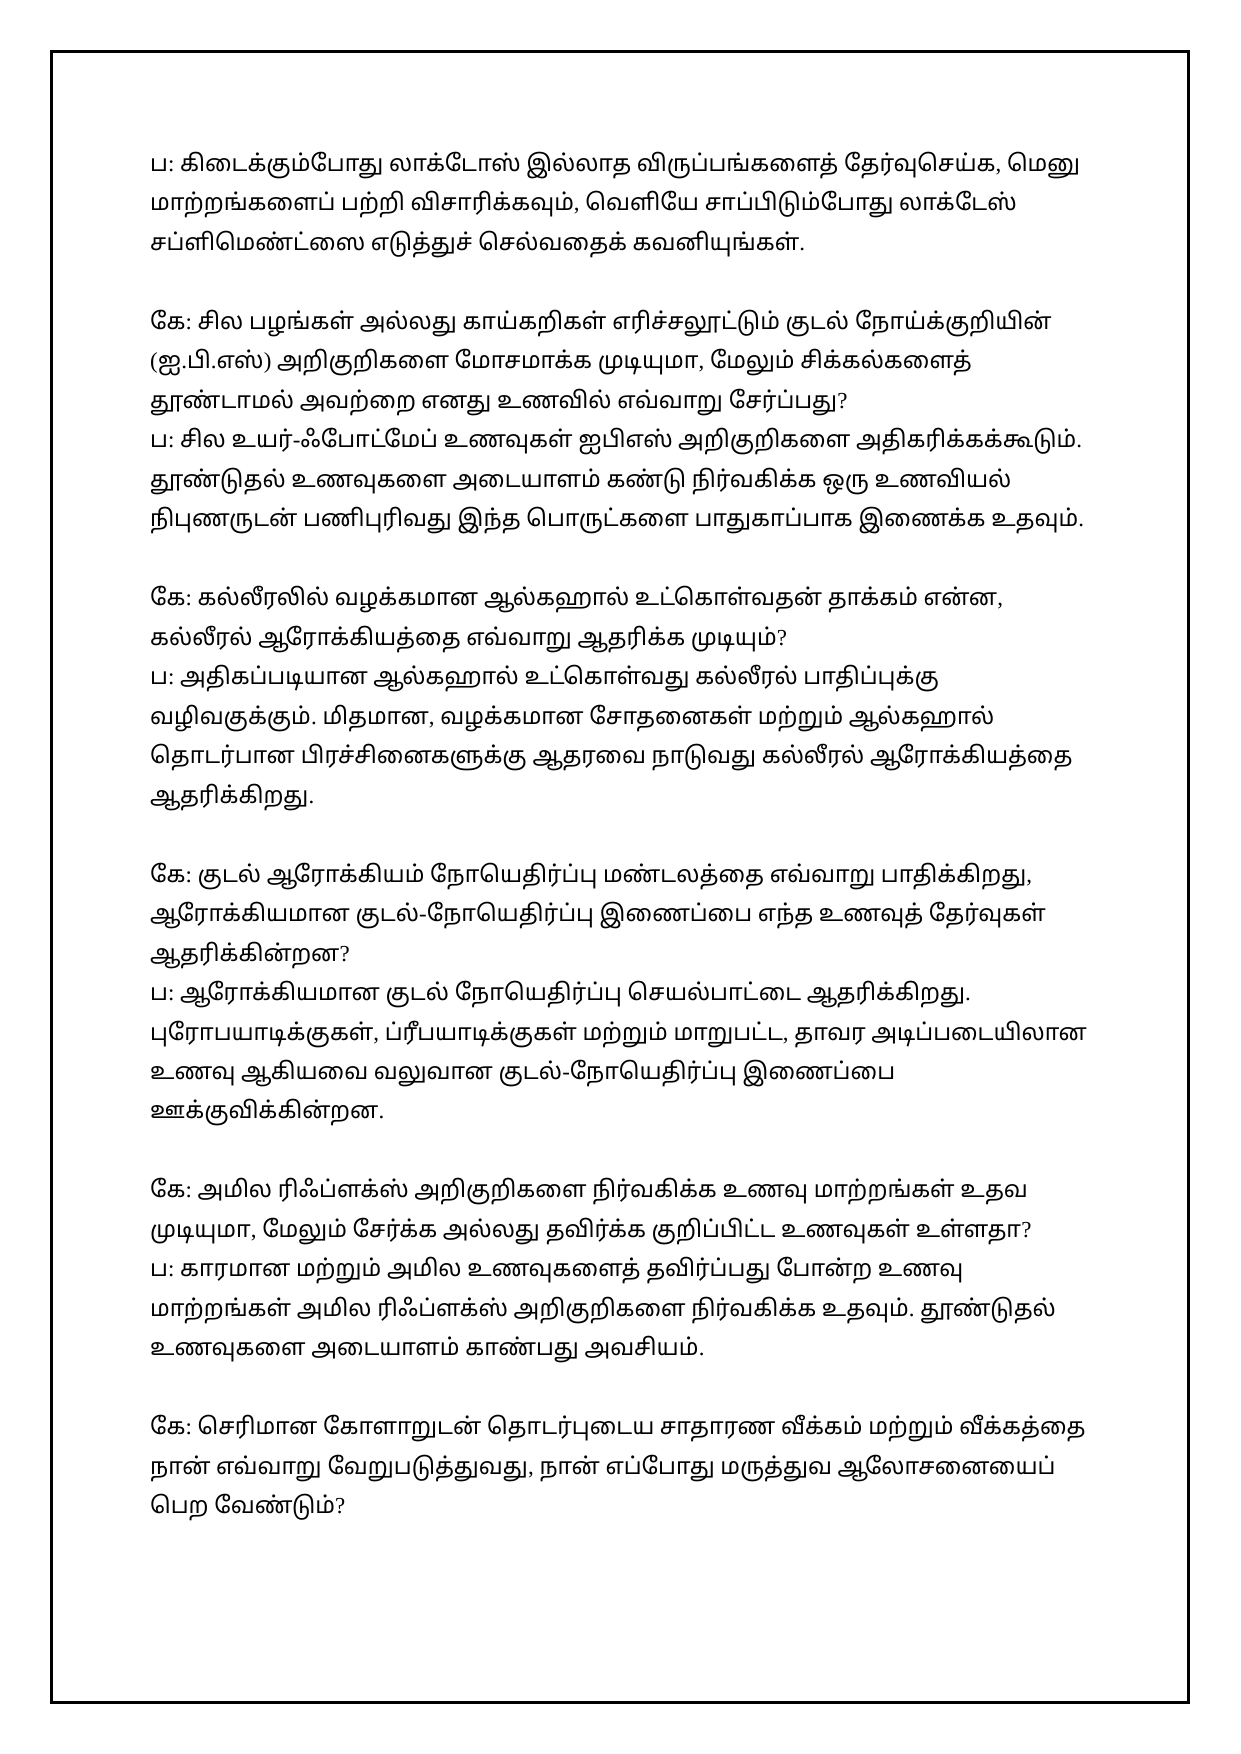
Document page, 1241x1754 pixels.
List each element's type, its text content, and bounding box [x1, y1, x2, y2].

text கே: குடல் ஆரோக்கியம் நோயெதிர்ப்பு மண்டலத்தை எவ்வாறு பாதிக்கிறது, ஆரோக்கியமான குடல்-நோயெதிர்ப்பு இணைப்பை எந்த உணவுத் தேர்வுகள் ஆதரிக்கின்றன? [150, 861, 1090, 966]
text ப: காரமான மற்றும் அமில உணவுகளைத் தவிர்ப்பது போன்ற உணவு மாற்றங்கள் அமில ரிஃப்ளக்ஸ் அறிகுறிகளை நிர்வகிக்க உதவும். தூண்டுதல் உணவுகளை அடையாளம் காண்பது அவசியம். [150, 1255, 1090, 1361]
text ப: ஆரோக்கியமான குடல் நோயெதிர்ப்பு செயல்பாட்டை ஆதரிக்கிறது. புரோபயாடிக்குகள், ப்ரீபயாடிக்குகள் மற்றும் மாறுபட்ட, தாவர அடிப்படையிலான உணவு ஆகியவை வலுவான குடல்-நோயெதிர்ப்பு இணைப்பை ஊக்குவிக்கின்றன. [150, 979, 1090, 1124]
text கே: கல்லீரலில் வழக்கமான ஆல்கஹால் உட்கொள்வதன் தாக்கம் என்ன, கல்லீரல் ஆரோக்கியத்தை எவ்வாறு ஆதரிக்க முடியும்? [150, 584, 1090, 650]
text கே: அமில ரிஃப்ளக்ஸ் அறிகுறிகளை நிர்வகிக்க உணவு மாற்றங்கள் உதவ முடியுமா, மேலும் சேர்க்க அல்லது தவிர்க்க குறிப்பிட்ட உணவுகள் உள்ளதா? [150, 1176, 1090, 1242]
text கே: செரிமான கோளாறுடன் தொடர்புடைய சாதாரண வீக்கம் மற்றும் வீக்கத்தை நான் எவ்வாறு வேறுபடுத்துவது, நான் எப்போது மருத்துவ ஆலோசனையைப் பெற வேண்டும்? [150, 1413, 1090, 1519]
text ப: சில உயர்-ஃபோட்மேப் உணவுகள் ஐபிஎஸ் அறிகுறிகளை அதிகரிக்கக்கூடும். தூண்டுதல் உணவுகளை அடையாளம் கண்டு நிர்வகிக்க ஒரு உணவியல் நிபுணருடன் பணிபுரிவது இந்த பொருட்களை பாதுகாப்பாக இணைக்க உதவும். [150, 426, 1090, 532]
text ப: கிடைக்கும்போது லாக்டோஸ் இல்லாத விருப்பங்களைத் தேர்வுசெய்க, மெனு மாற்றங்களைப் பற்றி விசாரிக்கவும், வெளியே சாப்பிடும்போது லாக்டேஸ் சப்ளிமெண்ட்ஸை எடுத்துச் செல்வதைக் கவனியுங்கள். [150, 150, 1090, 255]
text கே: சில பழங்கள் அல்லது காய்கறிகள் எரிச்சலூட்டும் குடல் நோய்க்குறியின் (ஐ.பி.எஸ்) அறிகுறிகளை மோசமாக்க முடியுமா, மேலும் சிக்கல்களைத் தூண்டாமல் அவற்றை எனது உணவில் எவ்வாறு சேர்ப்பது? [150, 308, 1090, 413]
text ப: அதிகப்படியான ஆல்கஹால் உட்கொள்வது கல்லீரல் பாதிப்புக்கு வழிவகுக்கும். மிதமான, வழக்கமான சோதனைகள் மற்றும் ஆல்கஹால் தொடர்பான பிரச்சினைகளுக்கு ஆதரவை நாடுவது கல்லீரல் ஆரோக்கியத்தை ஆதரிக்கிறது. [150, 663, 1090, 808]
